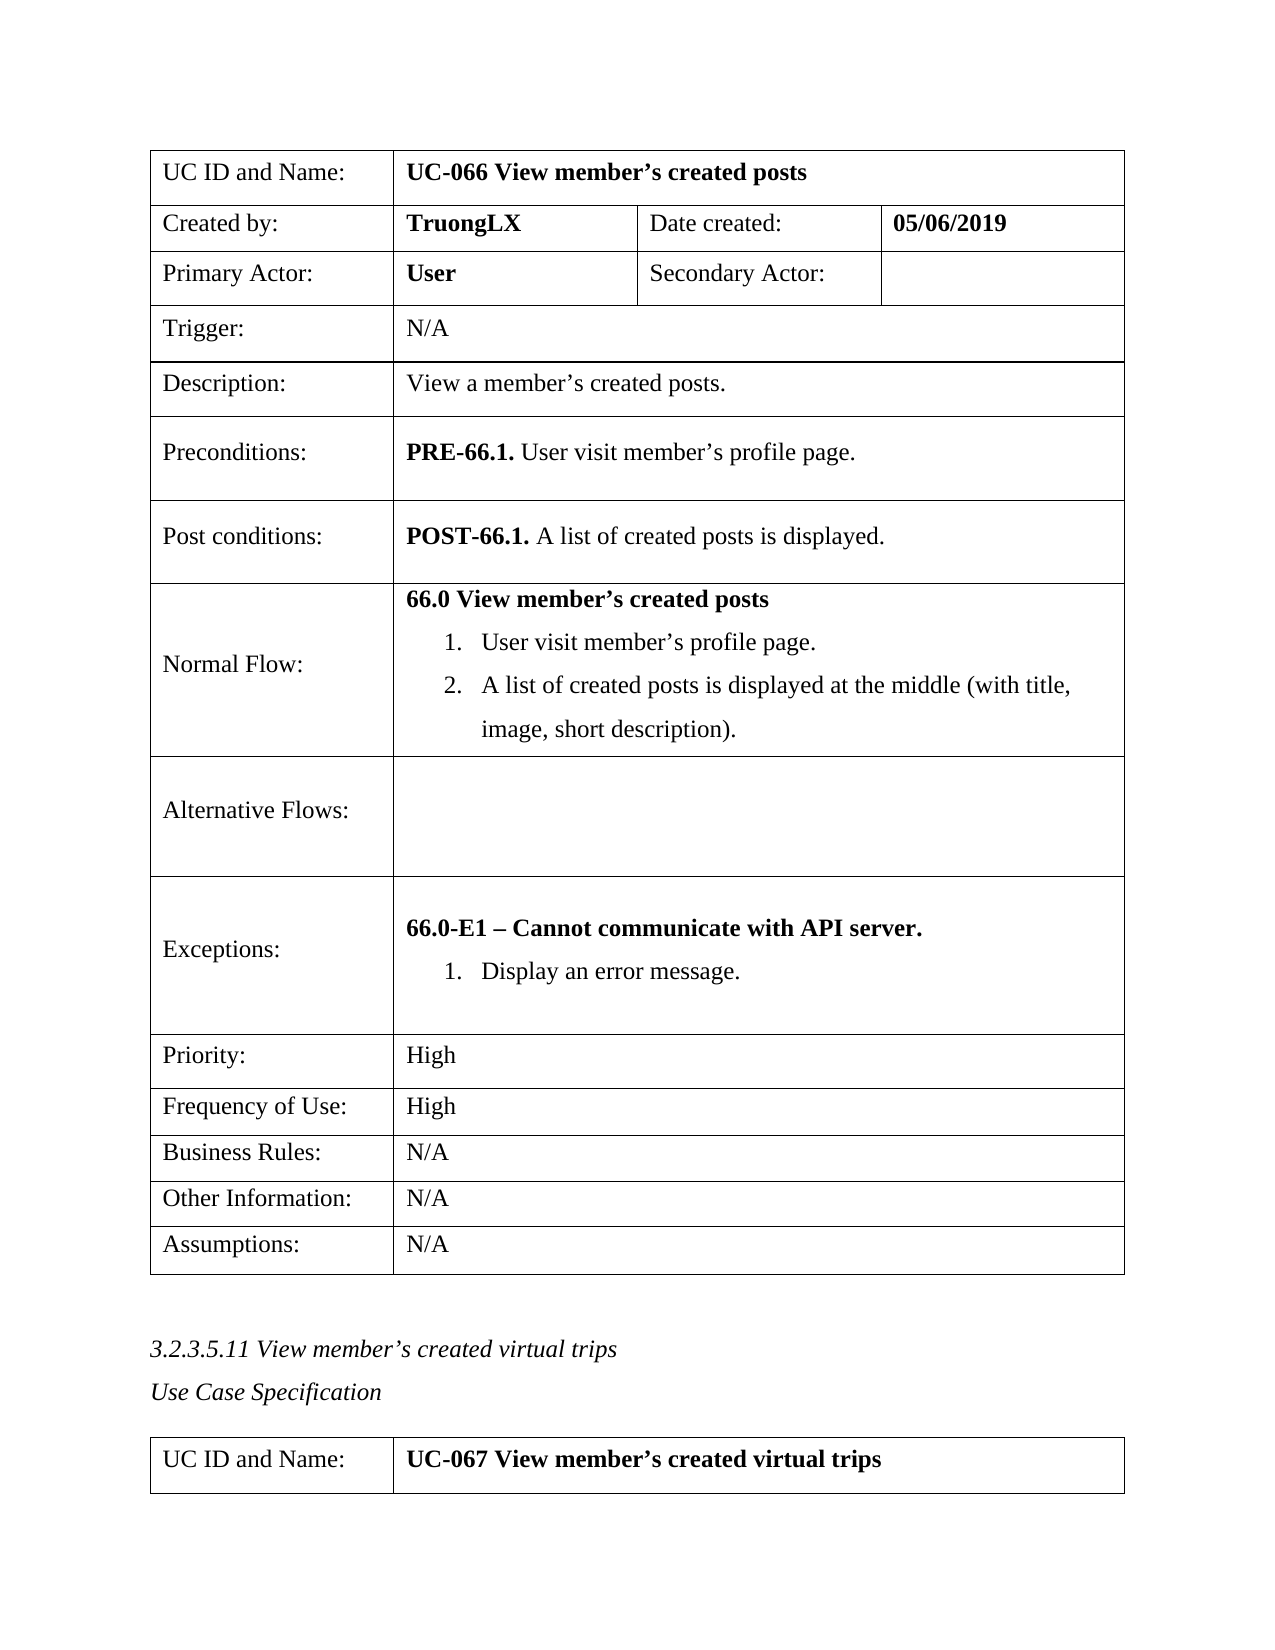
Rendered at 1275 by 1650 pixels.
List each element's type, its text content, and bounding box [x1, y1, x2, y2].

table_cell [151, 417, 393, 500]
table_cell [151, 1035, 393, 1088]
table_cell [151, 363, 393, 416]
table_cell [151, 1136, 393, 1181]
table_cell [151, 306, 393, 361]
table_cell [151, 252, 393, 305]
text 3.2.3.5.11 View member’s created virtual trips Use Case Specification [150, 1334, 1125, 1406]
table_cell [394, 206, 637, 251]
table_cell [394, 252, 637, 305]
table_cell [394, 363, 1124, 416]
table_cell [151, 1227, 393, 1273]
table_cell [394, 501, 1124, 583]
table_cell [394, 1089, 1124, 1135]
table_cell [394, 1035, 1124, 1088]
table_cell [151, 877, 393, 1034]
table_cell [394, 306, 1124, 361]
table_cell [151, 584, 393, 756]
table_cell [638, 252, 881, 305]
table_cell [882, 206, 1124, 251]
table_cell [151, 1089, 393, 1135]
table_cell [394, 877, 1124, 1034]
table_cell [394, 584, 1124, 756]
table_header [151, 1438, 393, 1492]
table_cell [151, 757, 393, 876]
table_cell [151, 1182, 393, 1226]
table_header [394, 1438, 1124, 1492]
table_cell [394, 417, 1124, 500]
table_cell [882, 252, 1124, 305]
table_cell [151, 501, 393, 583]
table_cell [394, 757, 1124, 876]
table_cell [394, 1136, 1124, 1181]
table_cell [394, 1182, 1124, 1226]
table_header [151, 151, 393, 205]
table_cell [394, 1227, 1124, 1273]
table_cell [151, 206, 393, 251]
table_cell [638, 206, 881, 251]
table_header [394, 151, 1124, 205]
